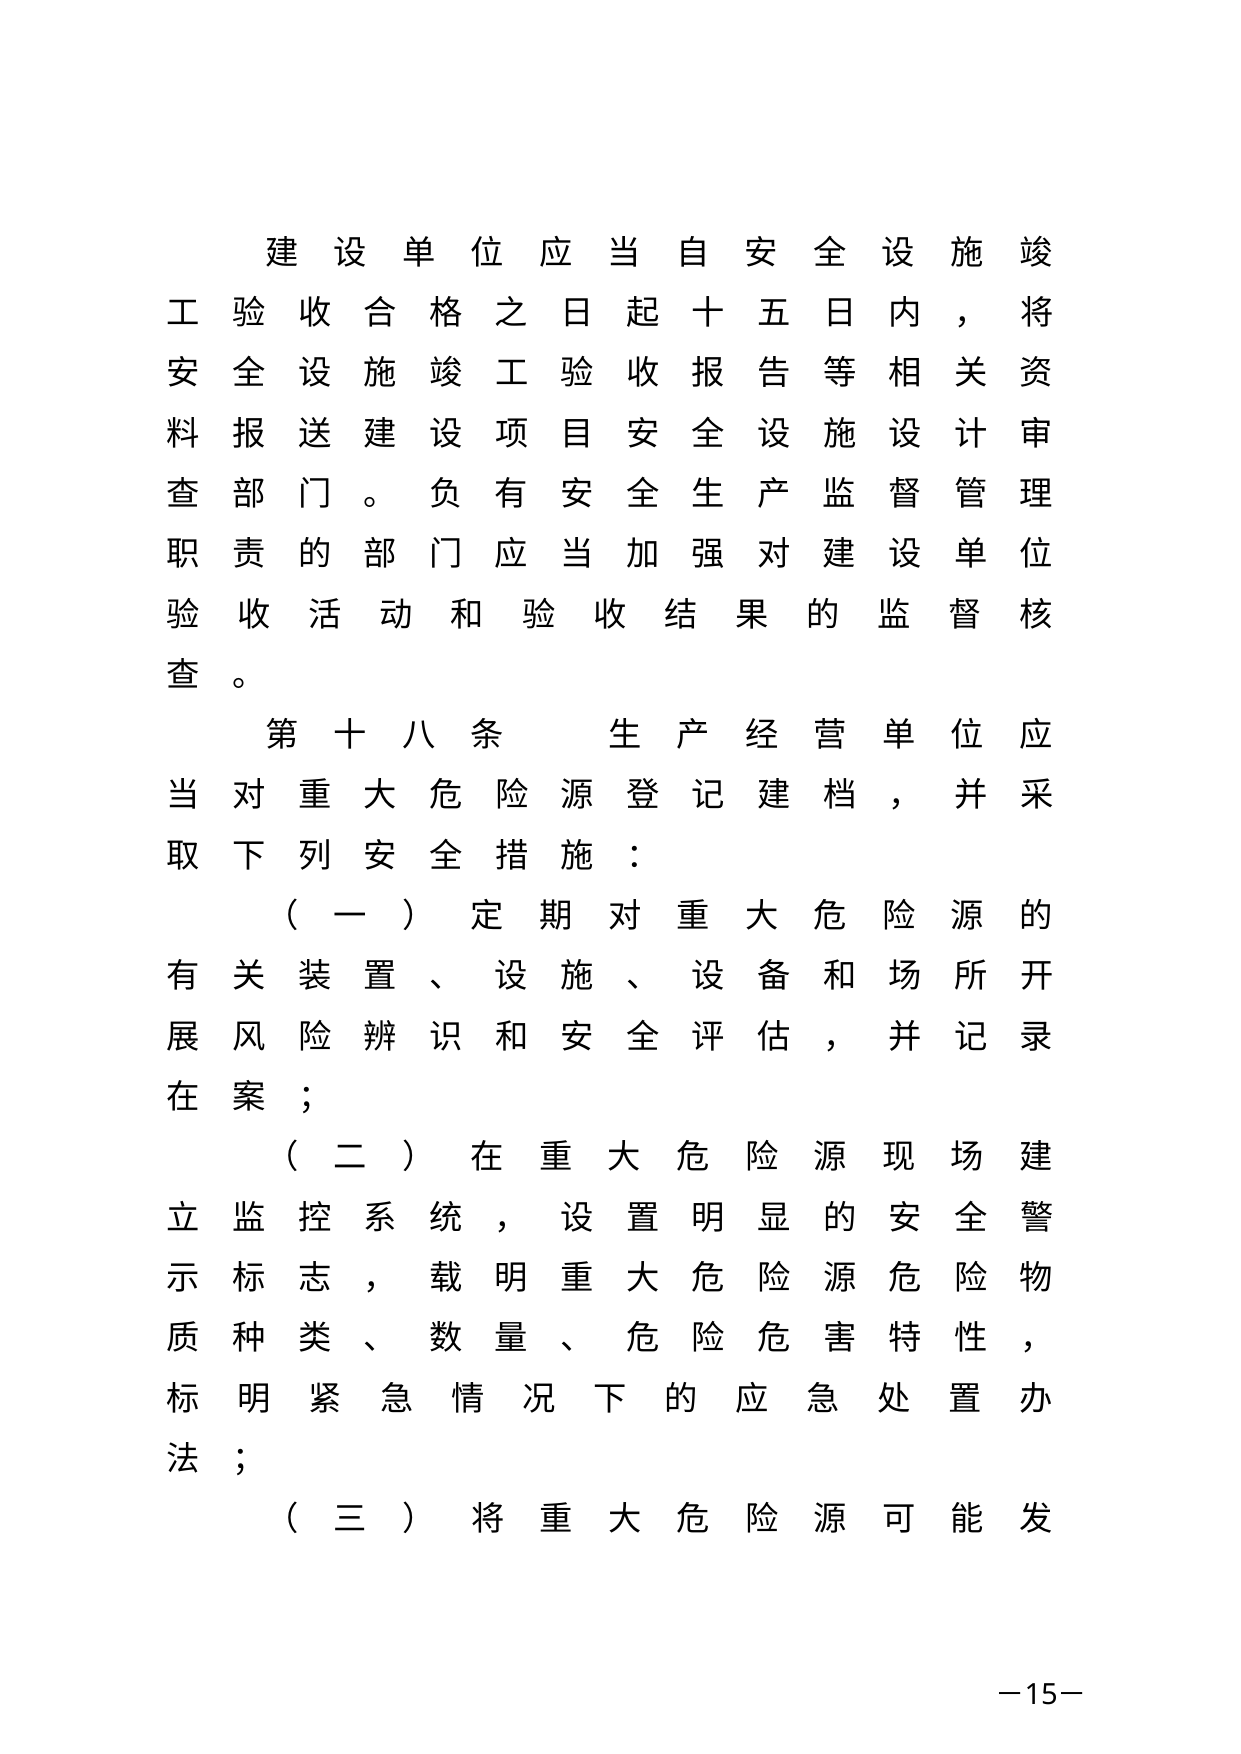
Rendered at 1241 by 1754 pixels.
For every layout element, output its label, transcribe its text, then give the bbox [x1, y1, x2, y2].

text 第十八条 生产经营单位应当对重大危险源登记建档，并采取下列安全措施： [167, 702, 1085, 883]
text （一）定期对重大危险源的有关装置、设施、设备和场所开展风险辨识和安全评估，并记录在案； [167, 883, 1085, 1124]
text （二）在重大危险源现场建立监控系统，设置明显的安全警示标志，载明重大危险源危险物质种类、数量、危险危害特性，标明紧急情况下的应急处置办法； [167, 1124, 1085, 1486]
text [167, 1486, 1085, 1546]
text 建设单位应当自安全设施竣工验收合格之日起十五日内，将安全设施竣工验收报告等相关资料报送建设项目安全设施设计审查部门。负有安全生产监督管理职责的部门应当加强对建设单位验收活动和验收结果的监督核查。 [167, 219, 1085, 702]
